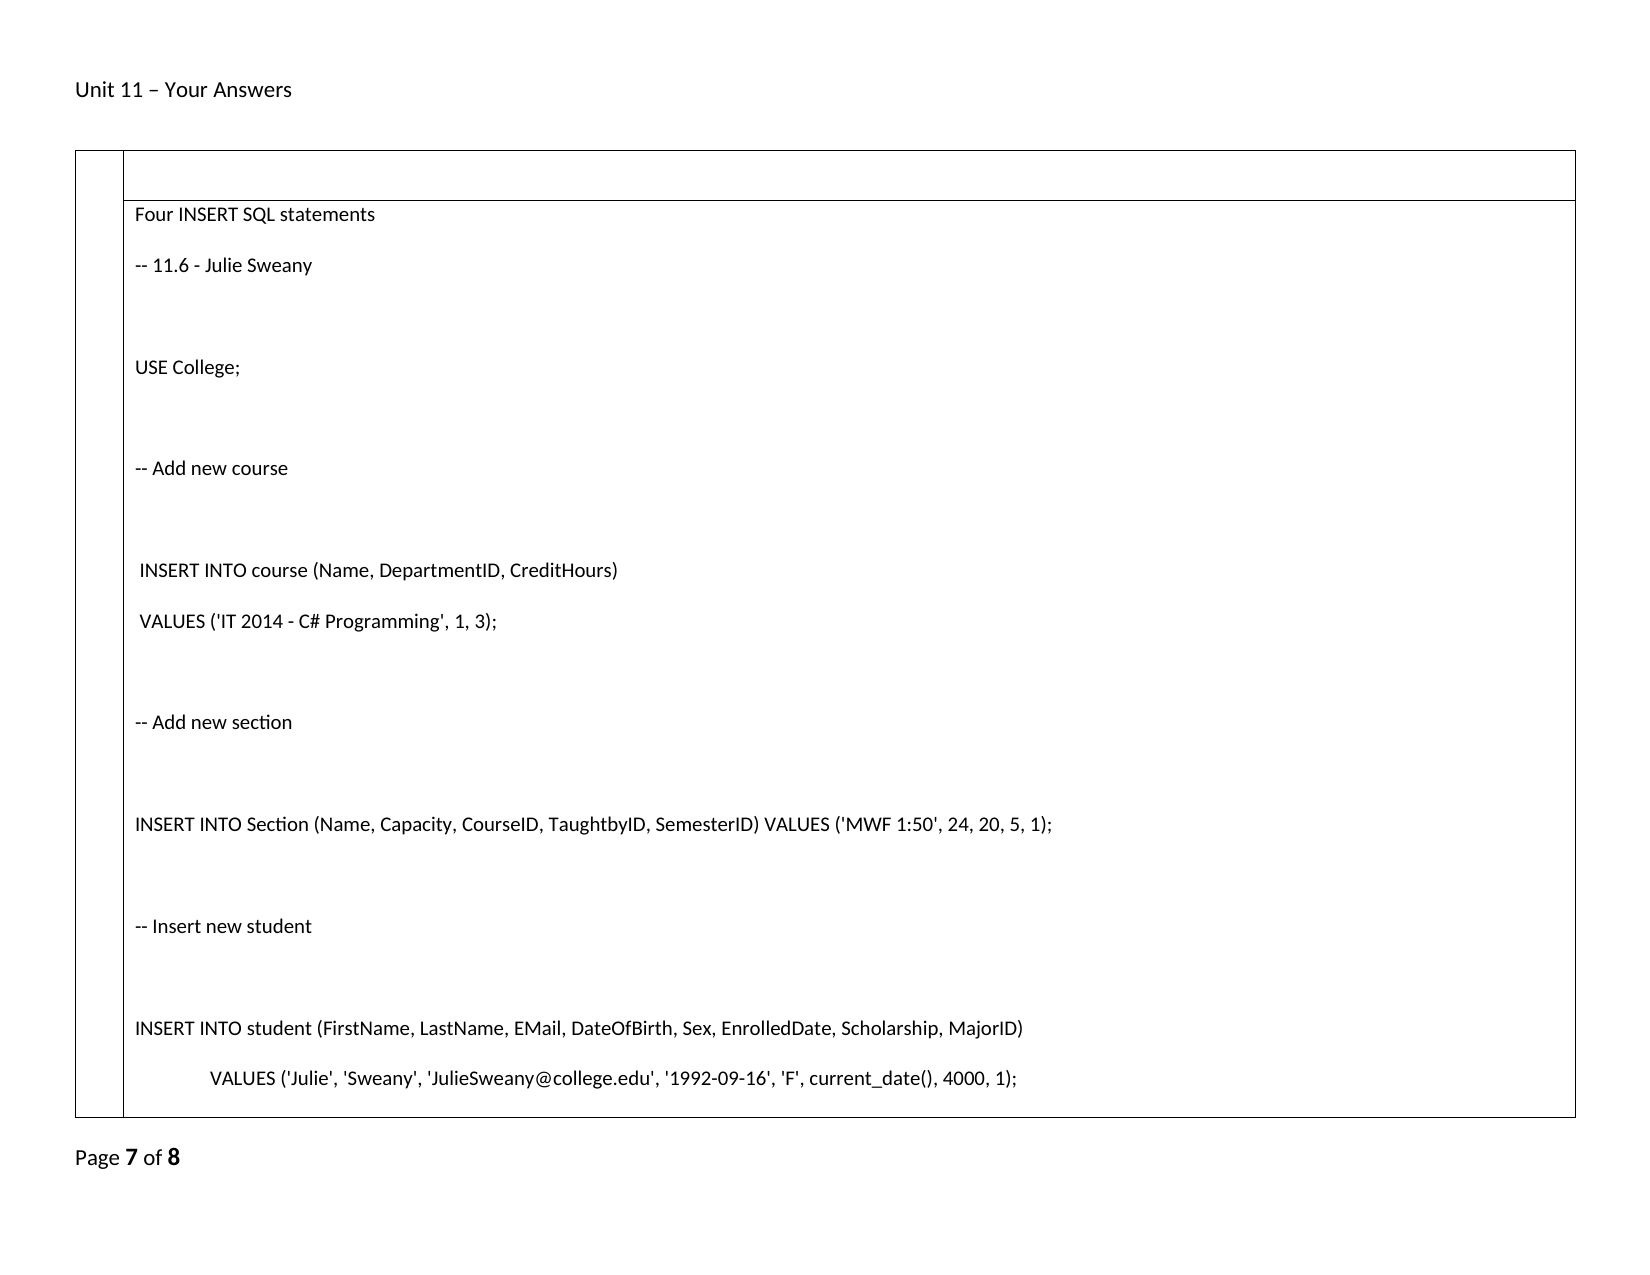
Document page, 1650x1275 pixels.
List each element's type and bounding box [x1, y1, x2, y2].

table_cell [124, 151, 1575, 200]
table_cell [124, 201, 1575, 1117]
